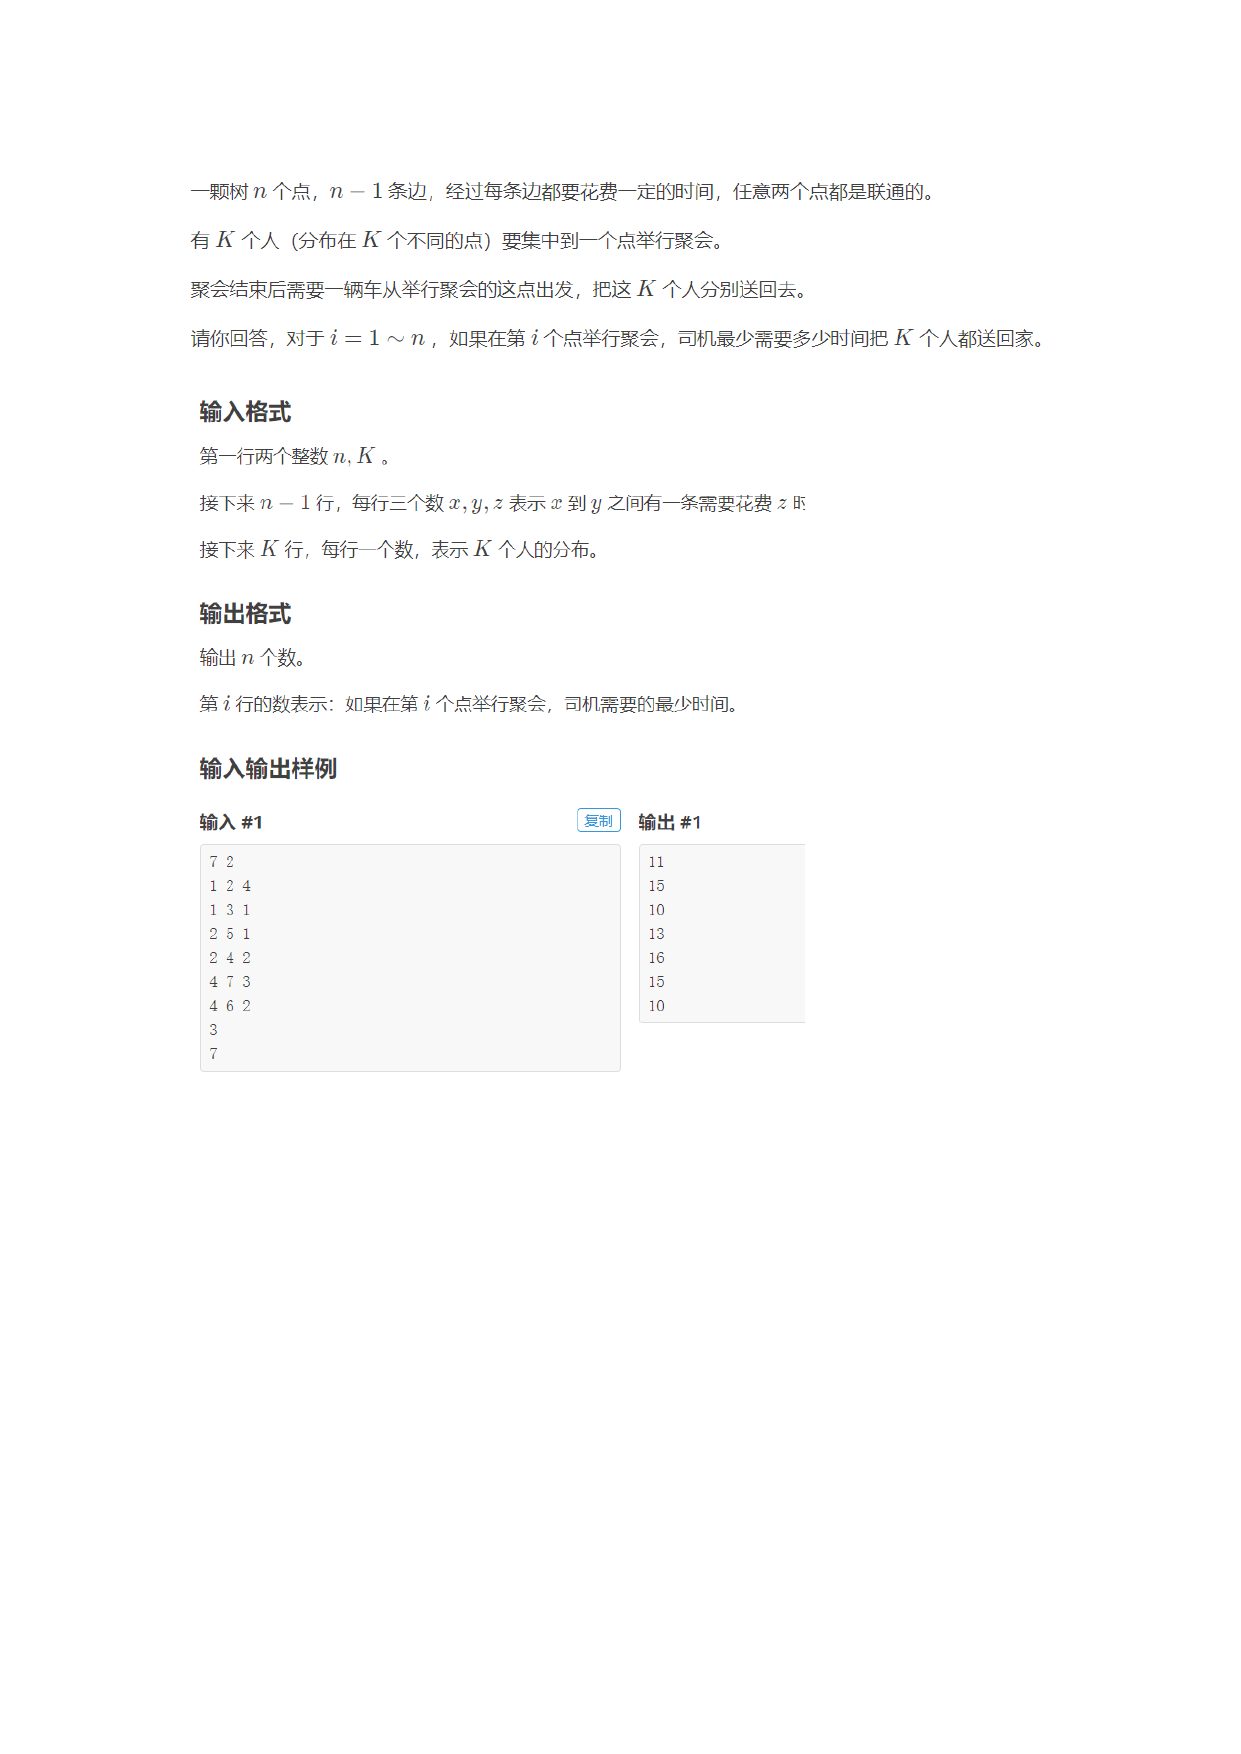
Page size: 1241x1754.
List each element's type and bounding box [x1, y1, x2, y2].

picture [187, 389, 805, 1075]
picture [187, 162, 1053, 358]
